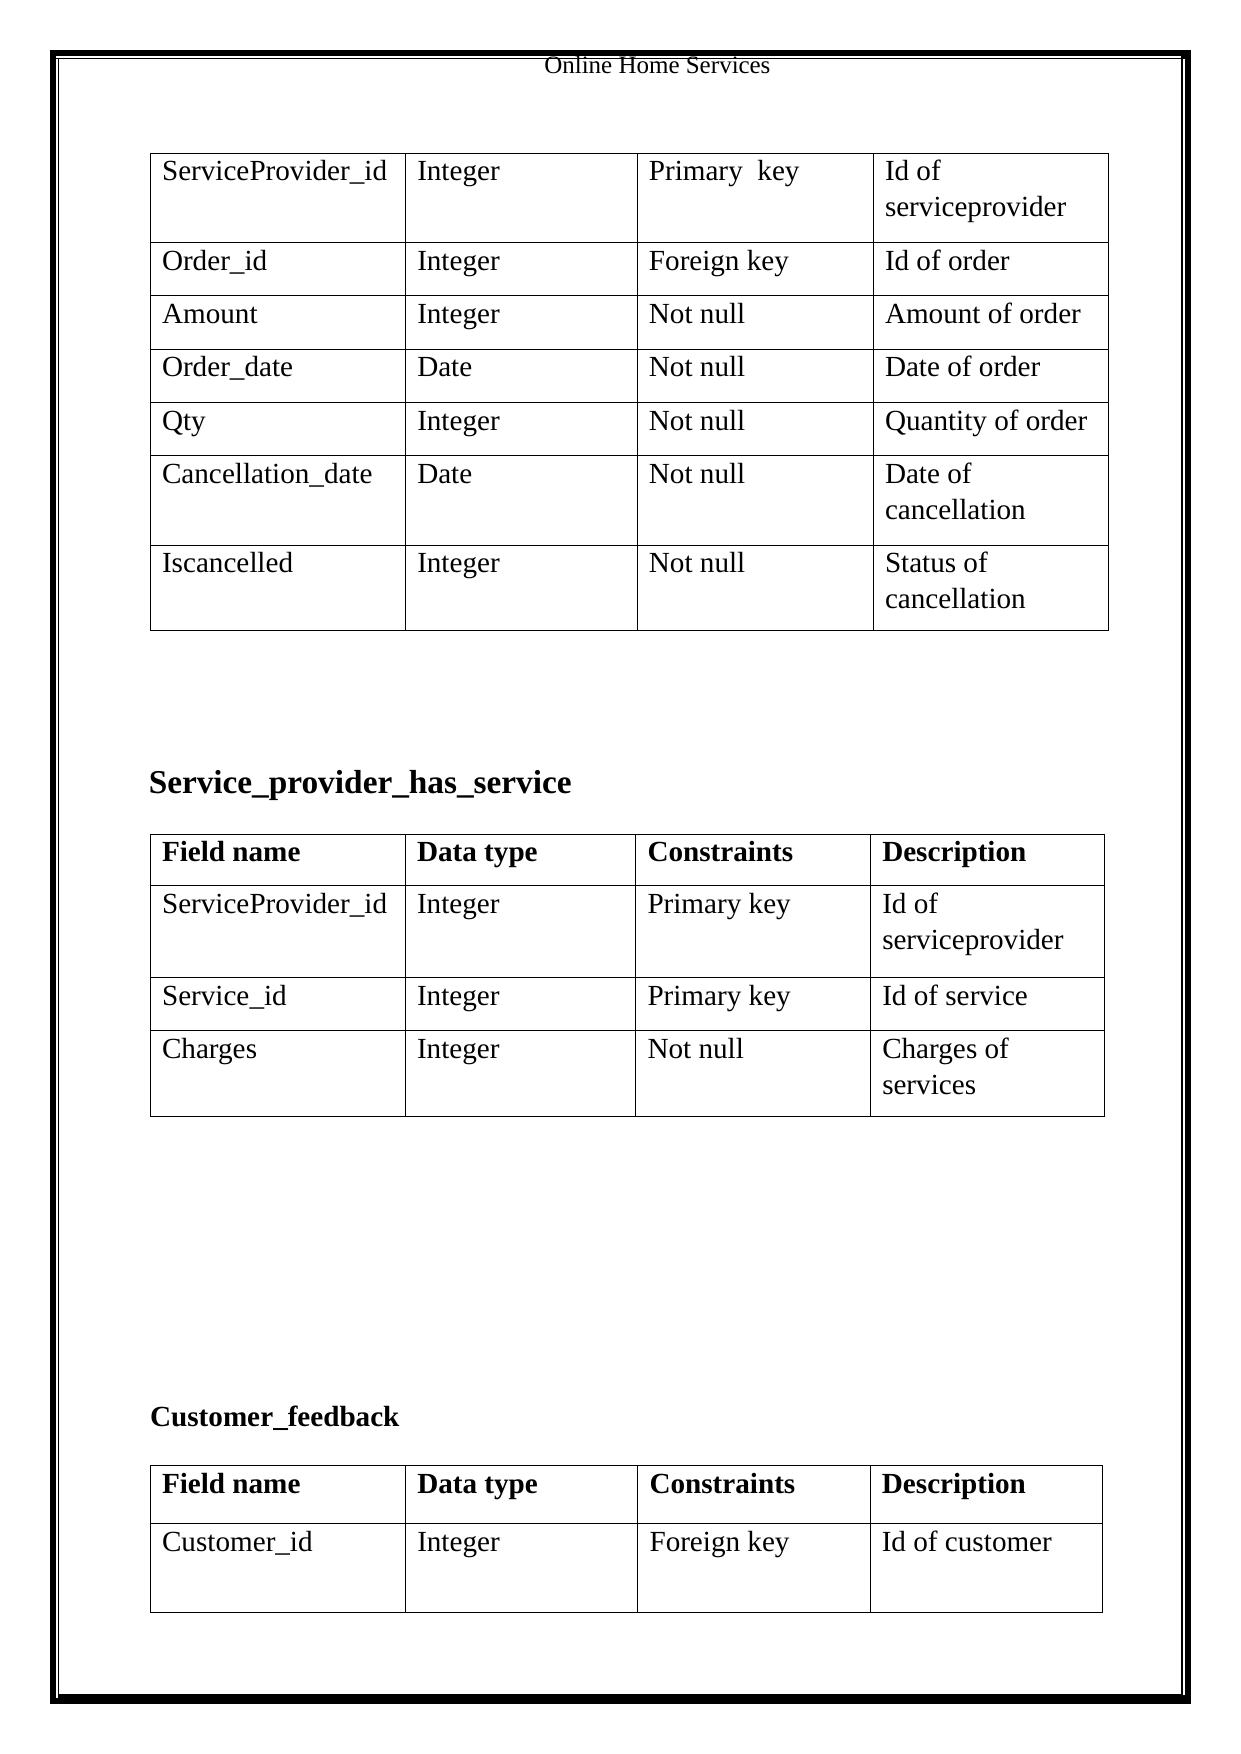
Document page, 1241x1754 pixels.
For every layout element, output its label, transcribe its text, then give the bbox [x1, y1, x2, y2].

table_cell Status of cancellation [874, 546, 1108, 630]
table_header Description [871, 835, 1104, 885]
table_cell Id of customer [871, 1524, 1102, 1612]
table_cell Foreign key [638, 1524, 870, 1612]
table_cell Integer [406, 1031, 635, 1116]
table_cell Date of cancellation [874, 456, 1108, 544]
table_header Field name [151, 1466, 405, 1523]
table_cell Not null [638, 546, 873, 630]
table_cell Integer [406, 154, 637, 242]
table_cell Integer [406, 546, 637, 630]
table_cell Not null [638, 350, 873, 402]
table_cell Not null [638, 296, 873, 348]
table_cell Charges [151, 1031, 405, 1116]
table_cell Order_date [151, 350, 405, 402]
table_cell Amount [151, 296, 405, 348]
table_header Data type [406, 1466, 637, 1523]
table_header Field name [151, 835, 405, 885]
table_header Description [871, 1466, 1102, 1523]
table_cell Integer [406, 243, 637, 295]
table_cell Id of serviceprovider [871, 886, 1104, 977]
table_cell Iscancelled [151, 546, 405, 630]
table_header Constraints [636, 835, 870, 885]
table_cell Not null [638, 403, 873, 455]
table_cell Integer [406, 886, 635, 977]
table_header Constraints [638, 1466, 870, 1523]
table_cell Integer [406, 1524, 637, 1612]
table_cell Id of order [874, 243, 1108, 295]
table_cell Date [406, 456, 637, 544]
subtitle Service_provider_has_service [148, 762, 1099, 800]
table_cell ServiceProvider_id [151, 154, 405, 242]
table_cell Id of service [871, 978, 1104, 1030]
table_cell Foreign key [638, 243, 873, 295]
table_cell Primary key [636, 978, 870, 1030]
table_cell ServiceProvider_id [151, 886, 405, 977]
table_cell Cancellation_date [151, 456, 405, 544]
table_cell Service_id [151, 978, 405, 1030]
table_cell Primary key [638, 154, 873, 242]
table_cell Integer [406, 296, 637, 348]
table_cell Integer [406, 978, 635, 1030]
table_cell Not null [638, 456, 873, 544]
table_cell Qty [151, 403, 405, 455]
table_cell Id of serviceprovider [874, 154, 1108, 242]
table_cell Amount of order [874, 296, 1108, 348]
table_cell Customer_id [151, 1524, 405, 1612]
table_cell Date [406, 350, 637, 402]
table_cell Primary key [636, 886, 870, 977]
subtitle Customer_feedback [150, 1399, 1099, 1433]
table_cell Integer [406, 403, 637, 455]
table_cell Not null [636, 1031, 870, 1116]
table_cell Charges of services [871, 1031, 1104, 1116]
table_cell Quantity of order [874, 403, 1108, 455]
table_header Data type [406, 835, 635, 885]
table_cell Date of order [874, 350, 1108, 402]
table_cell Order_id [151, 243, 405, 295]
